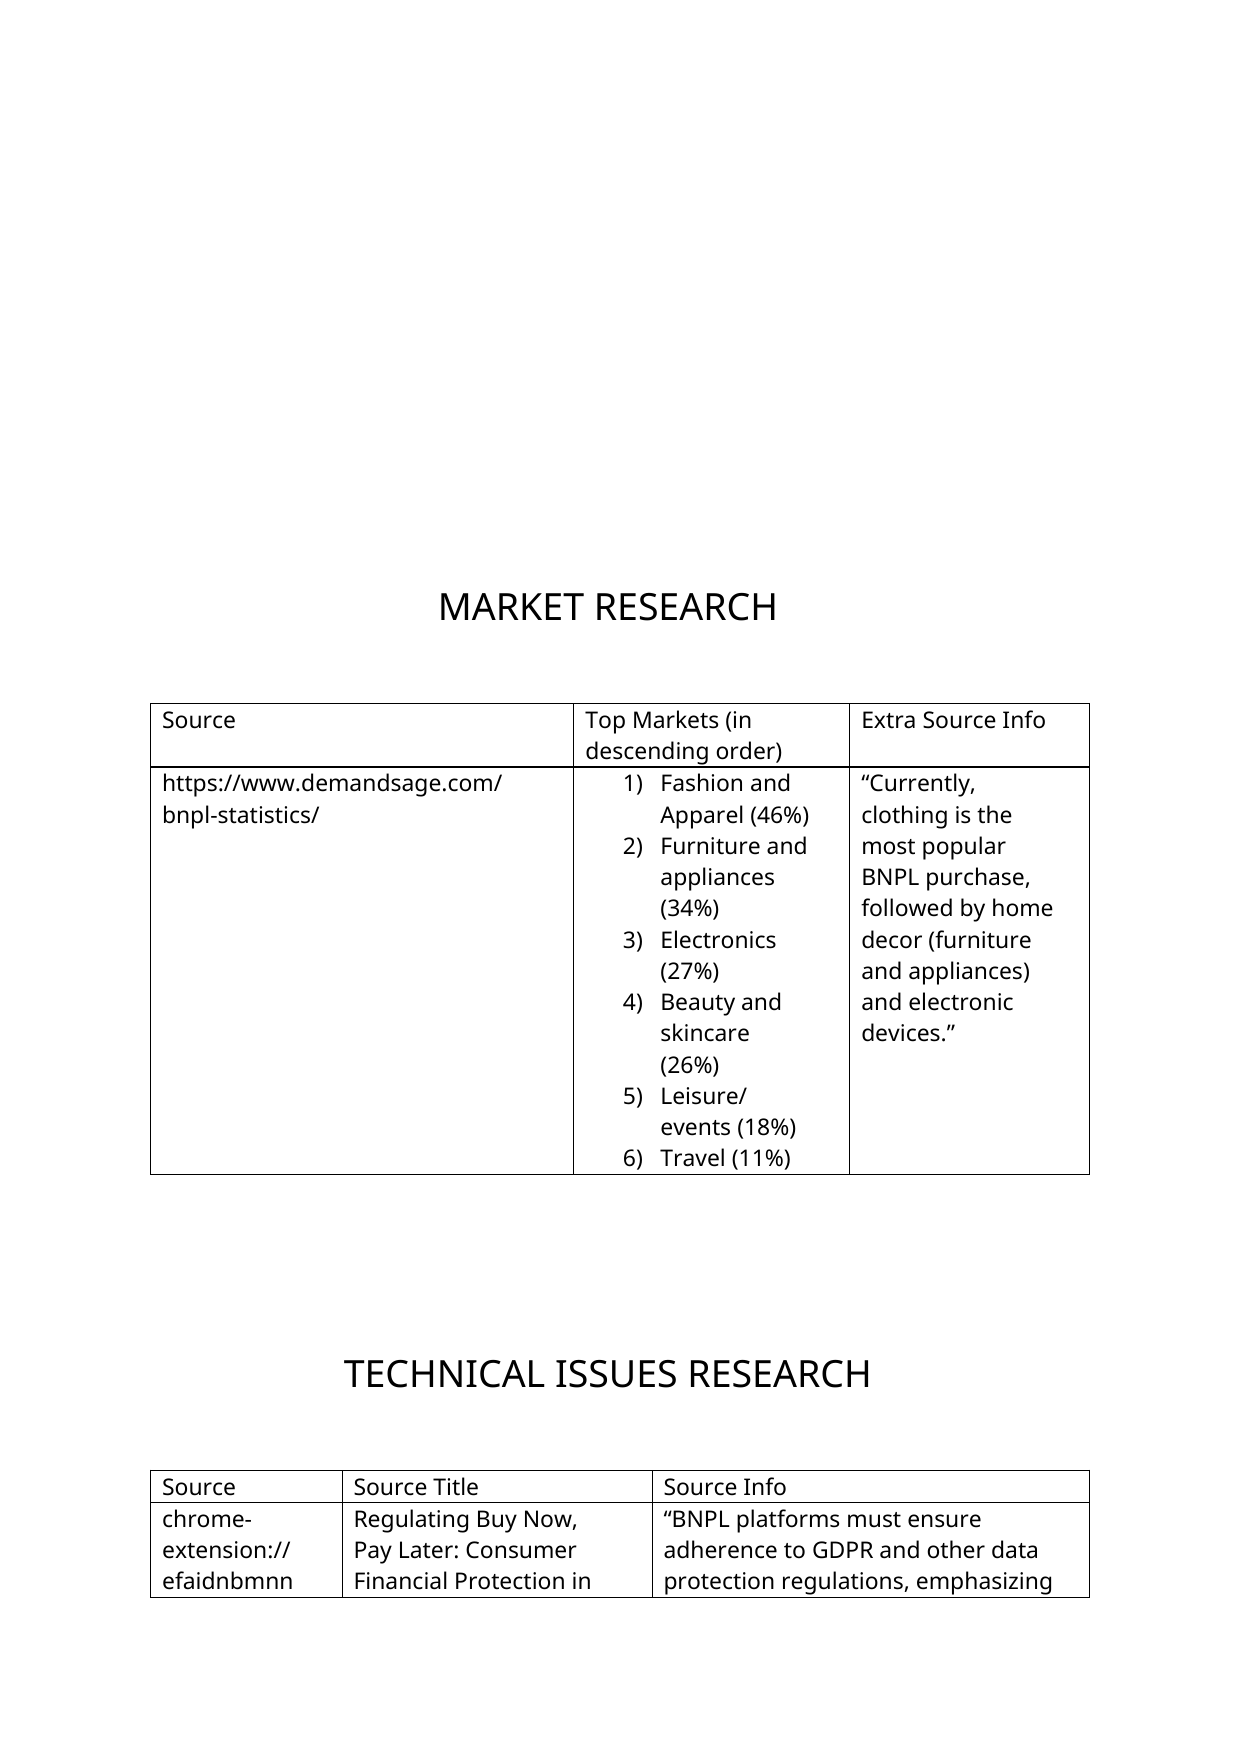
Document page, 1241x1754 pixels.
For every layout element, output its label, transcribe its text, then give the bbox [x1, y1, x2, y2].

table_cell https://www.demandsage.com/bnpl-statistics/ [151, 768, 573, 1174]
table_header Source [151, 1471, 342, 1502]
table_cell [151, 1503, 342, 1597]
table_cell Fashion and Apparel (46%) Furniture and appliances (34%) Electronics (27%) Beauty and skincare (26%) Leisure/ events (18%) Travel (11%) [574, 768, 849, 1174]
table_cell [653, 1503, 1089, 1597]
text MARKET RESEARCH [150, 581, 1066, 632]
table_header Extra Source Info [850, 704, 1089, 766]
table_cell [343, 1503, 652, 1597]
table_cell “Currently, clothing is the most popular BNPL purchase, followed by home decor (furniture and appliances) and electronic devices.” [850, 768, 1089, 1174]
table_header Source [151, 704, 573, 766]
table_header Source Title [343, 1471, 652, 1502]
table_header Source Info [653, 1471, 1089, 1502]
table_header Top Markets (in descending order) [574, 704, 849, 766]
text TECHNICAL ISSUES RESEARCH [150, 1347, 1066, 1398]
